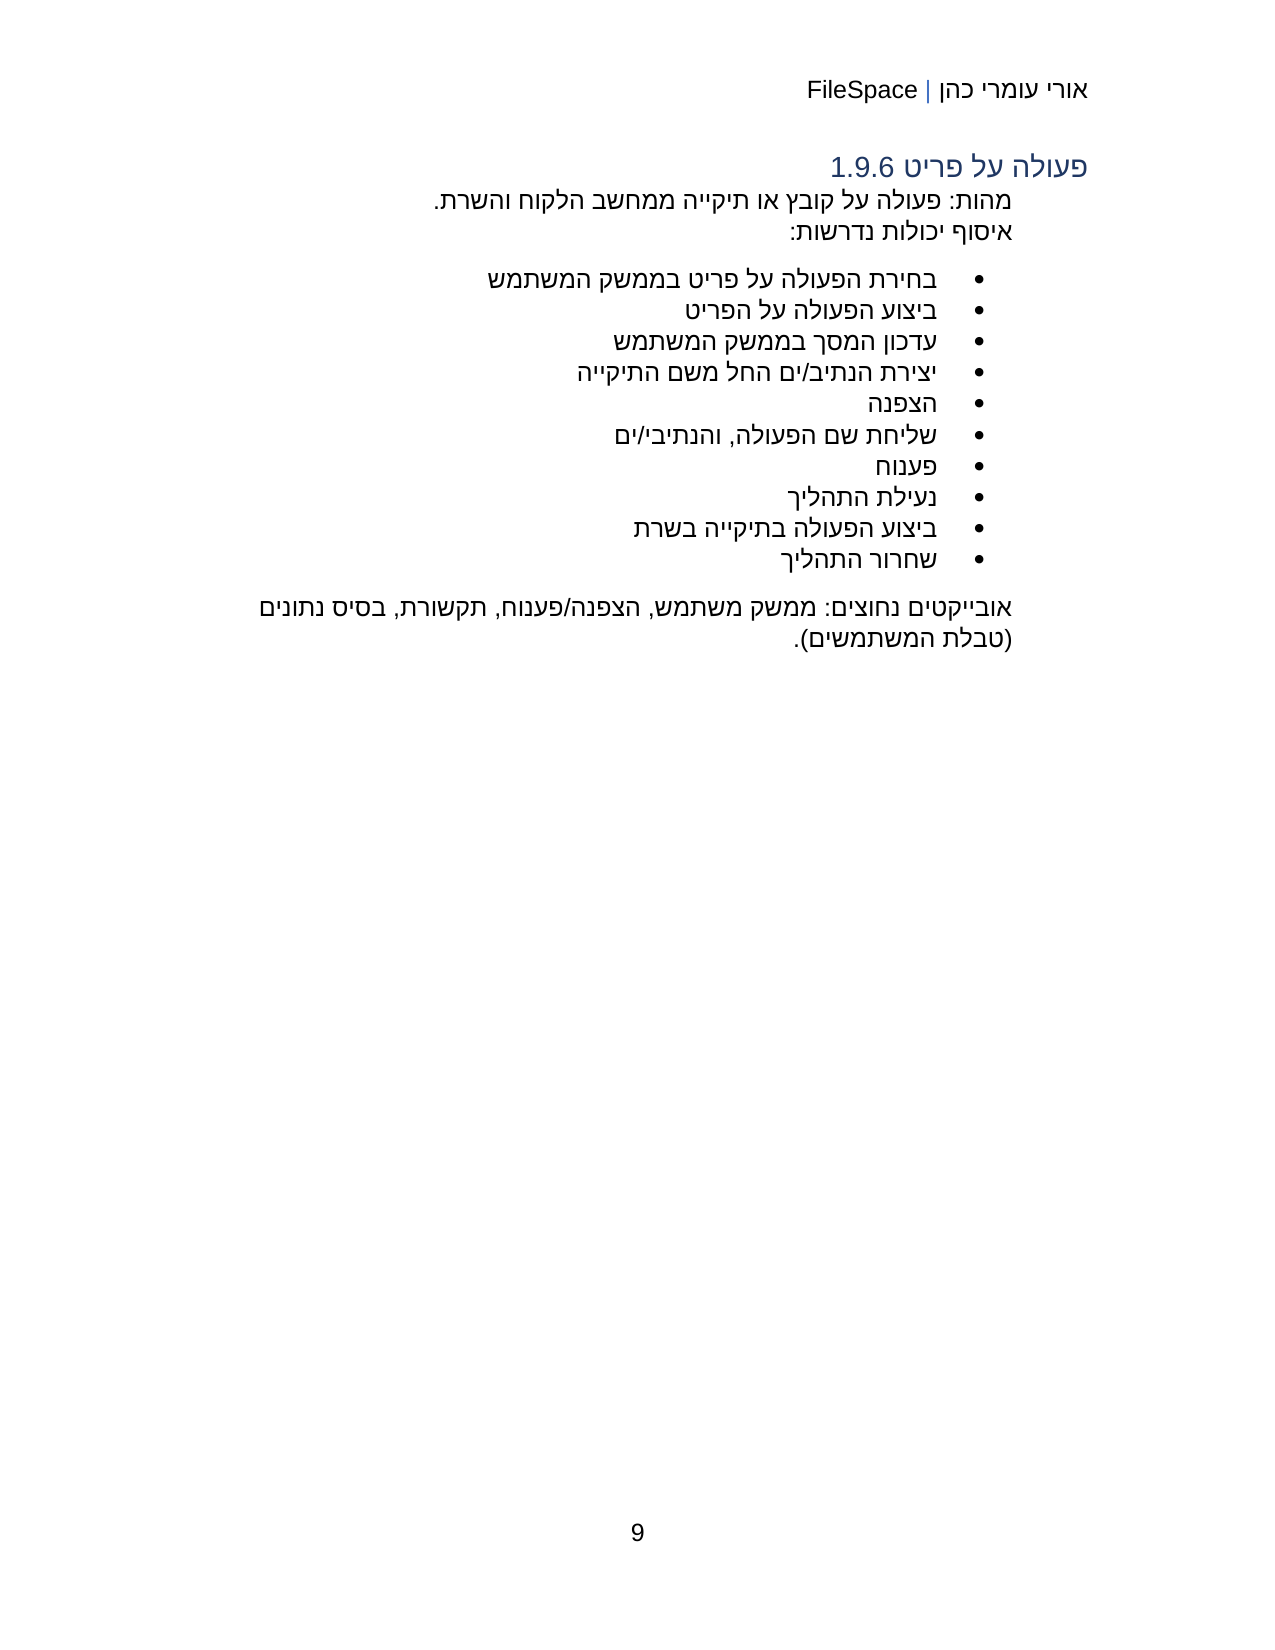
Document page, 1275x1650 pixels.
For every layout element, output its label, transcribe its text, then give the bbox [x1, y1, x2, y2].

subtitle 1.9.6 פעולה על פריט [487, 150, 1087, 183]
list עדכון המסך בממשק המשתמש [187, 327, 975, 356]
list שחרור התהליך [187, 545, 975, 574]
text מהות: פעולה על קובץ או תיקייה ממחשב הלקוח והשרת. איסוף יכולות נדרשות: [187, 186, 1012, 246]
list שליחת שם הפעולה, והנתיבי/ים [187, 421, 975, 449]
text אובייקטים נחוצים: ממשק משתמש, הצפנה/פענוח, תקשורת, בסיס נתונים (טבלת המשתמשים). [187, 593, 1012, 653]
list הצפנה [187, 389, 975, 418]
list יצירת הנתיב/ים החל משם התיקייה [187, 358, 975, 387]
list נעילת התהליך [187, 483, 975, 512]
list ביצוע הפעולה בתיקייה בשרת [187, 514, 975, 543]
list פענוח [187, 452, 975, 481]
list ביצוע הפעולה על הפריט [187, 296, 975, 325]
list בחירת הפעולה על פריט בממשק המשתמש [187, 265, 975, 294]
